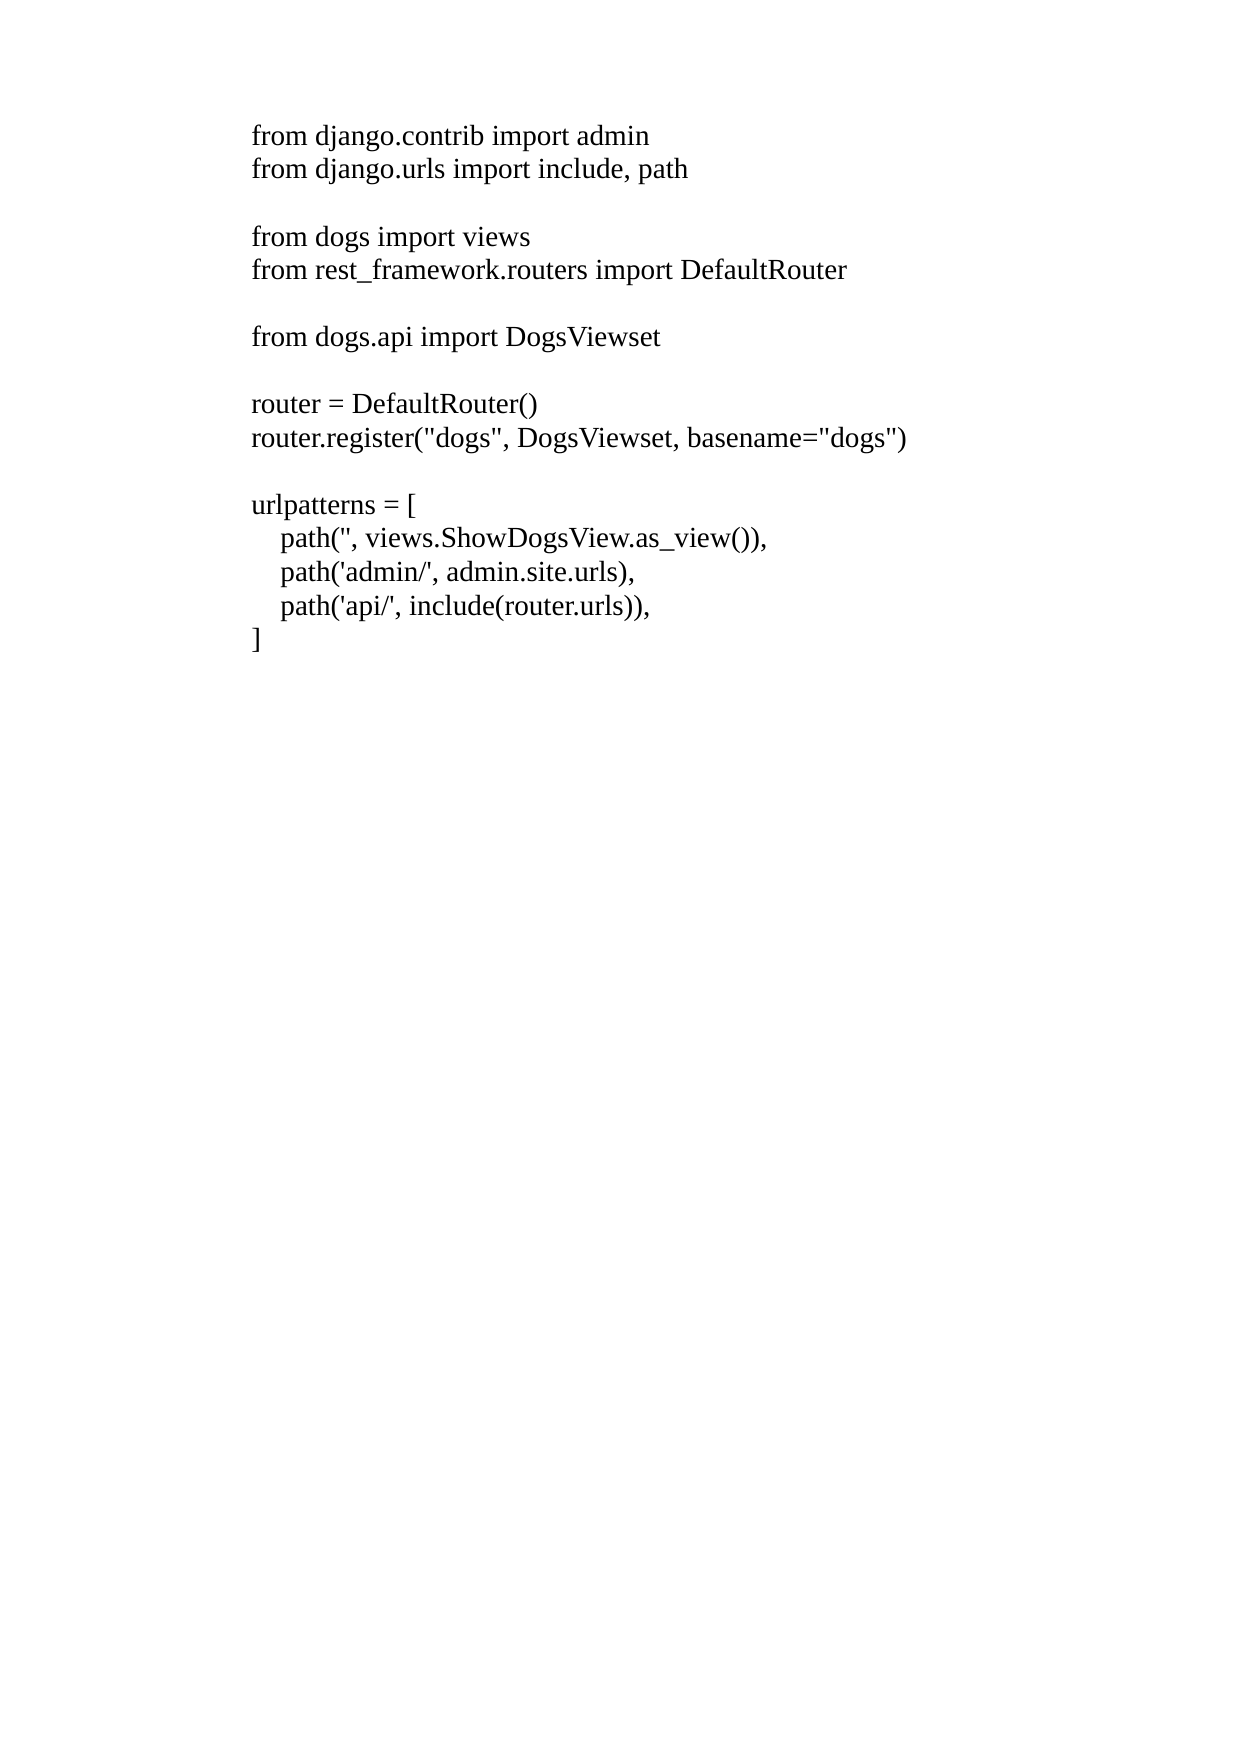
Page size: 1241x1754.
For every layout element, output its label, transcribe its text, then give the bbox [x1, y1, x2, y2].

text from dogs import views [177, 219, 1152, 252]
text router = DefaultRouter() [177, 386, 1152, 420]
text from django.contrib import admin [177, 118, 1152, 152]
text router.register("dogs", DogsViewset, basename="dogs") [177, 420, 1152, 453]
text from django.urls import include, path [177, 152, 1152, 185]
text from dogs.api import DogsViewset [177, 319, 1152, 353]
text path('', views.ShowDogsView.as_view()), [177, 521, 1152, 554]
text path('admin/', admin.site.urls), [177, 554, 1152, 588]
text urlpatterns = [ [177, 487, 1152, 521]
text path('api/', include(router.urls)), [177, 588, 1152, 621]
text ] [177, 621, 1152, 655]
text from rest_framework.routers import DefaultRouter [177, 252, 1152, 286]
